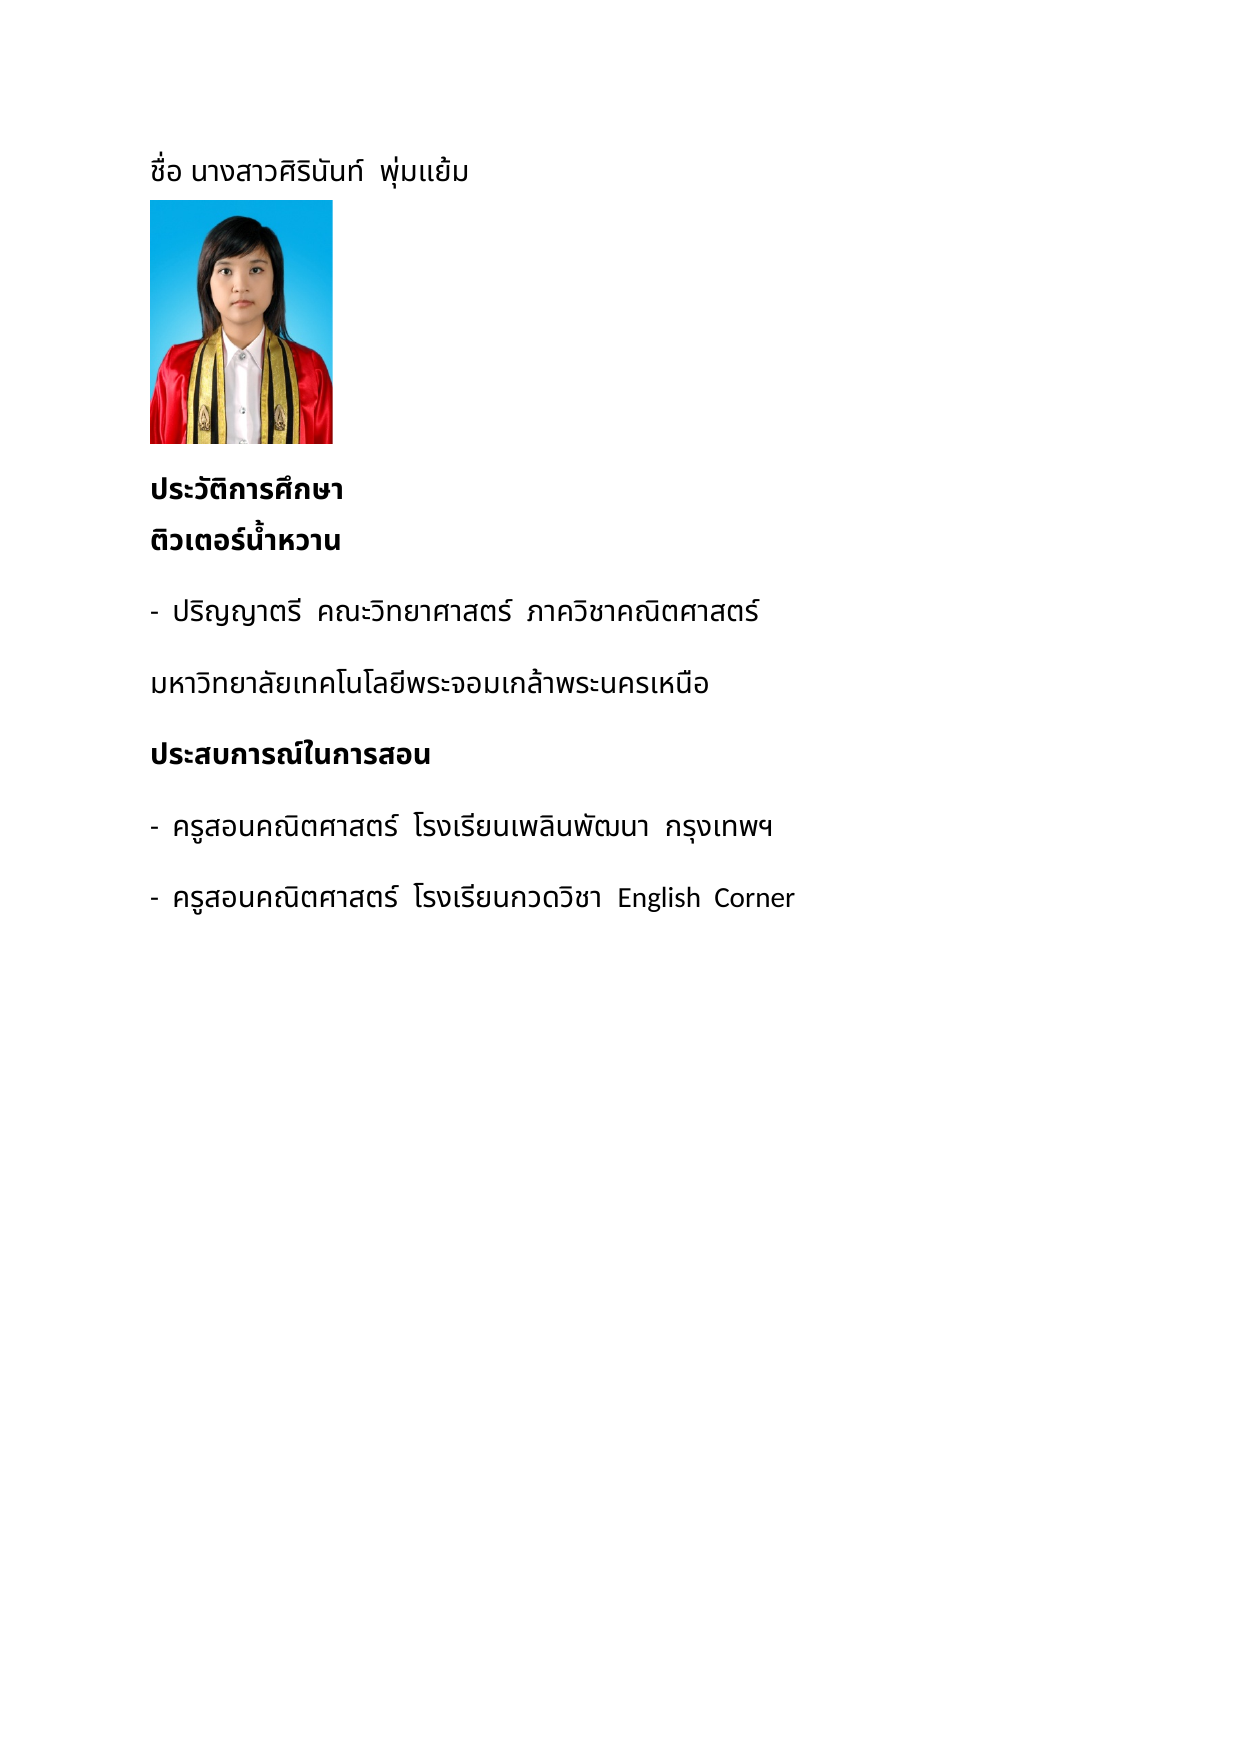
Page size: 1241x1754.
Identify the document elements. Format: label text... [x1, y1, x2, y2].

text ประวัติการศึกษา ติวเตอร์น้ำหวาน [150, 469, 1090, 563]
text - ปริญญาตรี คณะวิทยาศาสตร์ ภาควิชาคณิตศาสตร์ [150, 591, 1090, 635]
text ประสบการณ์ในการสอน [150, 734, 1090, 778]
text มหาวิทยาลัยเทคโนโลยีพระจอมเกล้าพระนครเหนือ [150, 662, 1090, 706]
picture [150, 218, 333, 444]
text - ครูสอนคณิตศาสตร์ โรงเรียนกวดวิชา English Corner [150, 877, 1090, 921]
text ชื่อ นางสาวศิรินันท์ พุ่มแย้ม [150, 150, 1090, 444]
text - ครูสอนคณิตศาสตร์ โรงเรียนเพลินพัฒนา กรุงเทพฯ [150, 805, 1090, 849]
